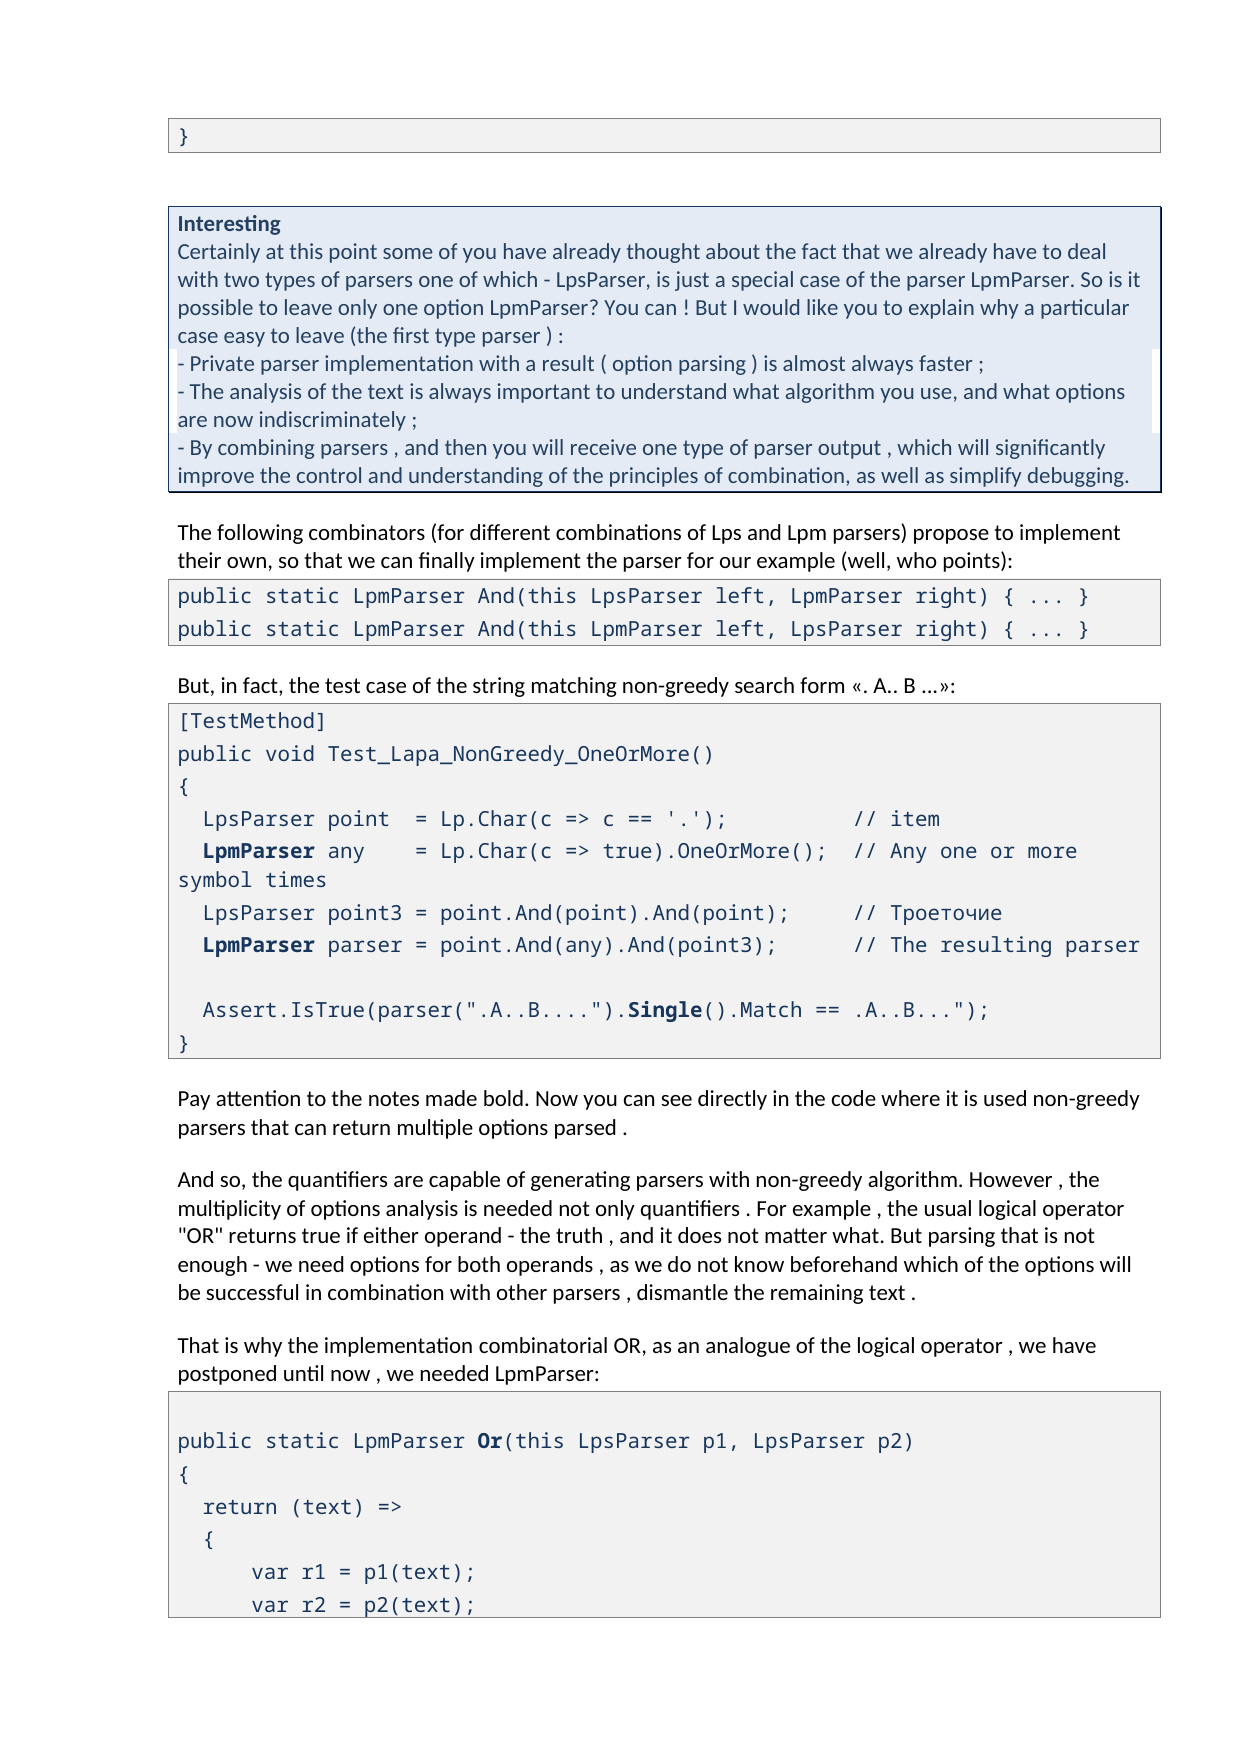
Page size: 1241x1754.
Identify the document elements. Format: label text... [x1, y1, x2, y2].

text public static LpmParser And(this LpmParser left, LpsParser right) { ... } [169, 611, 1160, 645]
text var r2 = p2(text); [169, 1587, 1160, 1617]
text { [169, 1456, 1160, 1488]
text { [169, 768, 1160, 800]
text - The analysis of the text is always important to understand what algorithm you use, and what options are now indiscriminately ; [177, 377, 1152, 430]
text And so, the quantifiers are capable of generating parsers with non-greedy algorithm. However , the multiplicity of options analysis is needed not only quantifiers . For example , the usual logical operator "OR" returns true if either operand - the truth , and it does not matter what. But parsing that is not enough - we need options for both operands , as we do not know beforehand which of the options will be successful in combination with other parsers , dismantle the remaining text . [177, 1166, 1152, 1306]
text var r1 = p1(text); [169, 1554, 1160, 1586]
text LpmParser any = Lp.Char(c => true).OneOrMore(); // Any one or more symbol times [169, 833, 1160, 893]
text public static LpmParser And(this LpsParser left, LpmParser right) { ... } [169, 580, 1160, 610]
text That is why the implementation combinatorial OR, as an analogue of the logical operator , we have postponed until now , we needed LpmParser: [177, 1331, 1152, 1387]
text return (text) => [169, 1489, 1160, 1520]
text The following combinators (for different combinations of Lps and Lpm parsers) propose to implement their own, so that we can finally implement the parser for our example (well, who points): [177, 518, 1152, 574]
text LpsParser point3 = point.And(point).And(point); // Троеточие [169, 894, 1160, 926]
text } [169, 1025, 1160, 1058]
text - By combining parsers , and then you will receive one type of parser output , which will significantly improve the control and understanding of the principles of combination, as well as simplify debugging. [169, 430, 1160, 491]
text public void Test_Lapa_NonGreedy_OneOrMore() [169, 736, 1160, 767]
text Assert.IsTrue(parser(".A..B....").Single().Match == .A..B..."); [169, 992, 1160, 1024]
text - Private parser implementation with a result ( option parsing ) is almost always faster ; [177, 349, 1152, 377]
text LpsParser point = Lp.Char(c => c == '.'); // item [169, 801, 1160, 832]
text Pay attention to the notes made bold. Now you can see directly in the code where it is used non-greedy parsers that can return multiple options parsed . [177, 1084, 1152, 1141]
text [TestMethod] [169, 704, 1160, 734]
text But, in fact, the test case of the string matching non-greedy search form «. A.. B ...»: [177, 671, 1152, 699]
text { [169, 1521, 1160, 1553]
text LpmParser parser = point.And(any).And(point3); // The resulting parser [169, 927, 1160, 959]
text } [169, 119, 1160, 152]
text public static LpmParser Or(this LpsParser p1, LpsParser p2) [169, 1423, 1160, 1455]
text Interesting Certainly at this point some of you have already thought about the fact that we already have to deal with two types of parsers one of which - LpsParser, is just a special case of the parser LpmParser. So is it possible to leave only one option LpmParser? You can ! But I would like you to explain why a particular case easy to leave (the first type parser ) : [169, 207, 1160, 349]
